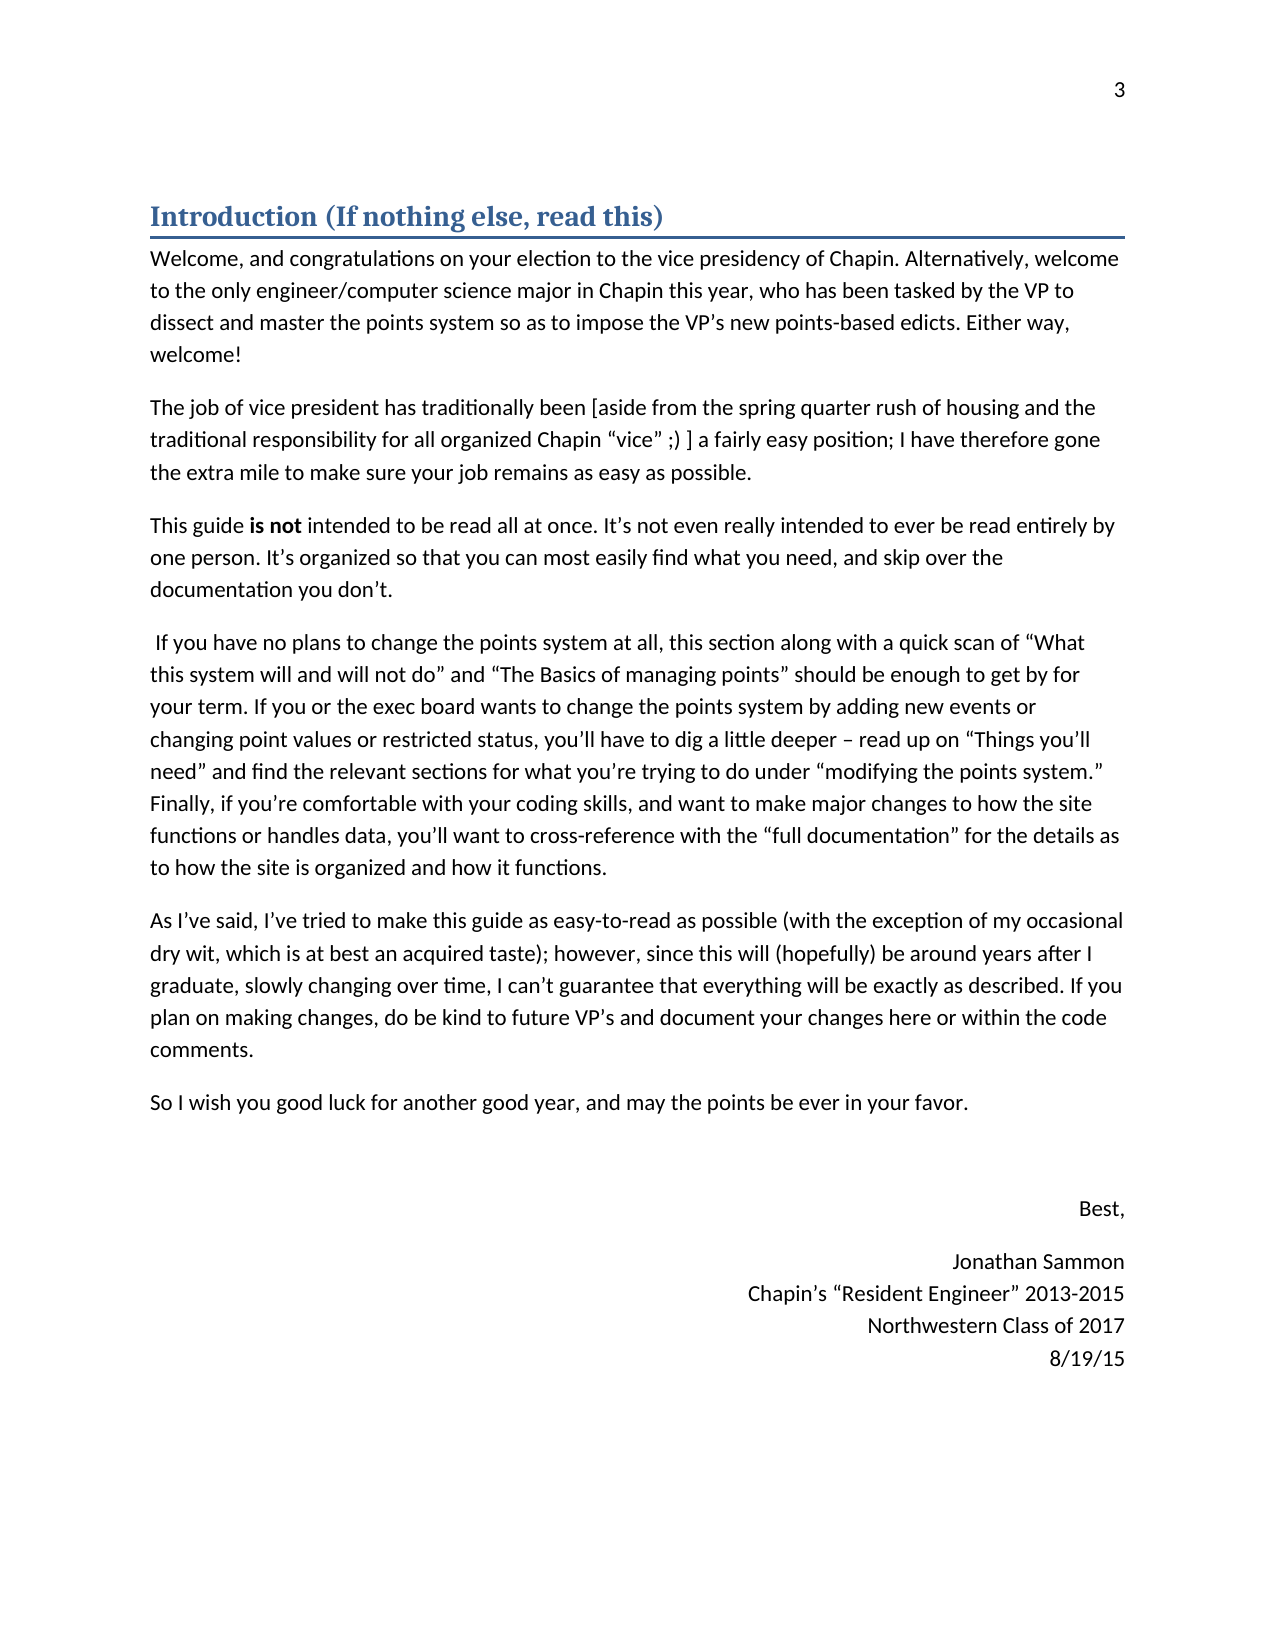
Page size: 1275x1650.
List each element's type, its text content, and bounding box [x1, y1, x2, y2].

text This guide is not intended to be read all at once. It’s not even really intended to ever be read entirely by one person. It’s organized so that you can most easily find what you need, and skip over the documentation you don’t. [150, 511, 1125, 603]
text Welcome, and congratulations on your election to the vice presidency of Chapin. Alternatively, welcome to the only engineer/computer science major in Chapin this year, who has been tasked by the VP to dissect and master the points system so as to impose the VP’s new points-based edicts. Either way, welcome! [150, 244, 1125, 368]
text So I wish you good luck for another good year, and may the points be ever in your favor. [150, 1088, 1125, 1116]
text Best, [150, 1194, 1125, 1222]
text Jonathan Sammon Chapin’s “Resident Engineer” 2013-2015 Northwestern Class of 2017 8/19/15 [150, 1247, 1125, 1404]
text As I’ve said, I’ve tried to make this guide as easy-to-read as possible (with the exception of my occasional dry wit, which is at best an acquired taste); however, since this will (hopefully) be around years after I graduate, slowly changing over time, I can’t guarantee that everything will be exactly as described. If you plan on making changes, do be kind to future VP’s and document your changes here or within the code comments. [150, 906, 1125, 1063]
text If you have no plans to change the points system at all, this section along with a quick scan of “What this system will and will not do” and “The Basics of managing points” should be enough to get by for your term. If you or the exec board wants to change the points system by adding new events or changing point values or restricted status, you’ll have to dig a little deeper – read up on “Things you’ll need” and find the relevant sections for what you’re trying to do under “modifying the points system.” Finally, if you’re comfortable with your coding skills, and want to make major changes to how the site functions or handles data, you’ll want to cross-reference with the “full documentation” for the details as to how the site is organized and how it functions. [150, 628, 1125, 881]
text The job of vice president has traditionally been [aside from the spring quarter rush of housing and the traditional responsibility for all organized Chapin “vice” ;) ] a fairly easy position; I have therefore gone the extra mile to make sure your job remains as easy as possible. [150, 393, 1125, 486]
subtitle Introduction (If nothing else, read this) [150, 200, 1125, 236]
